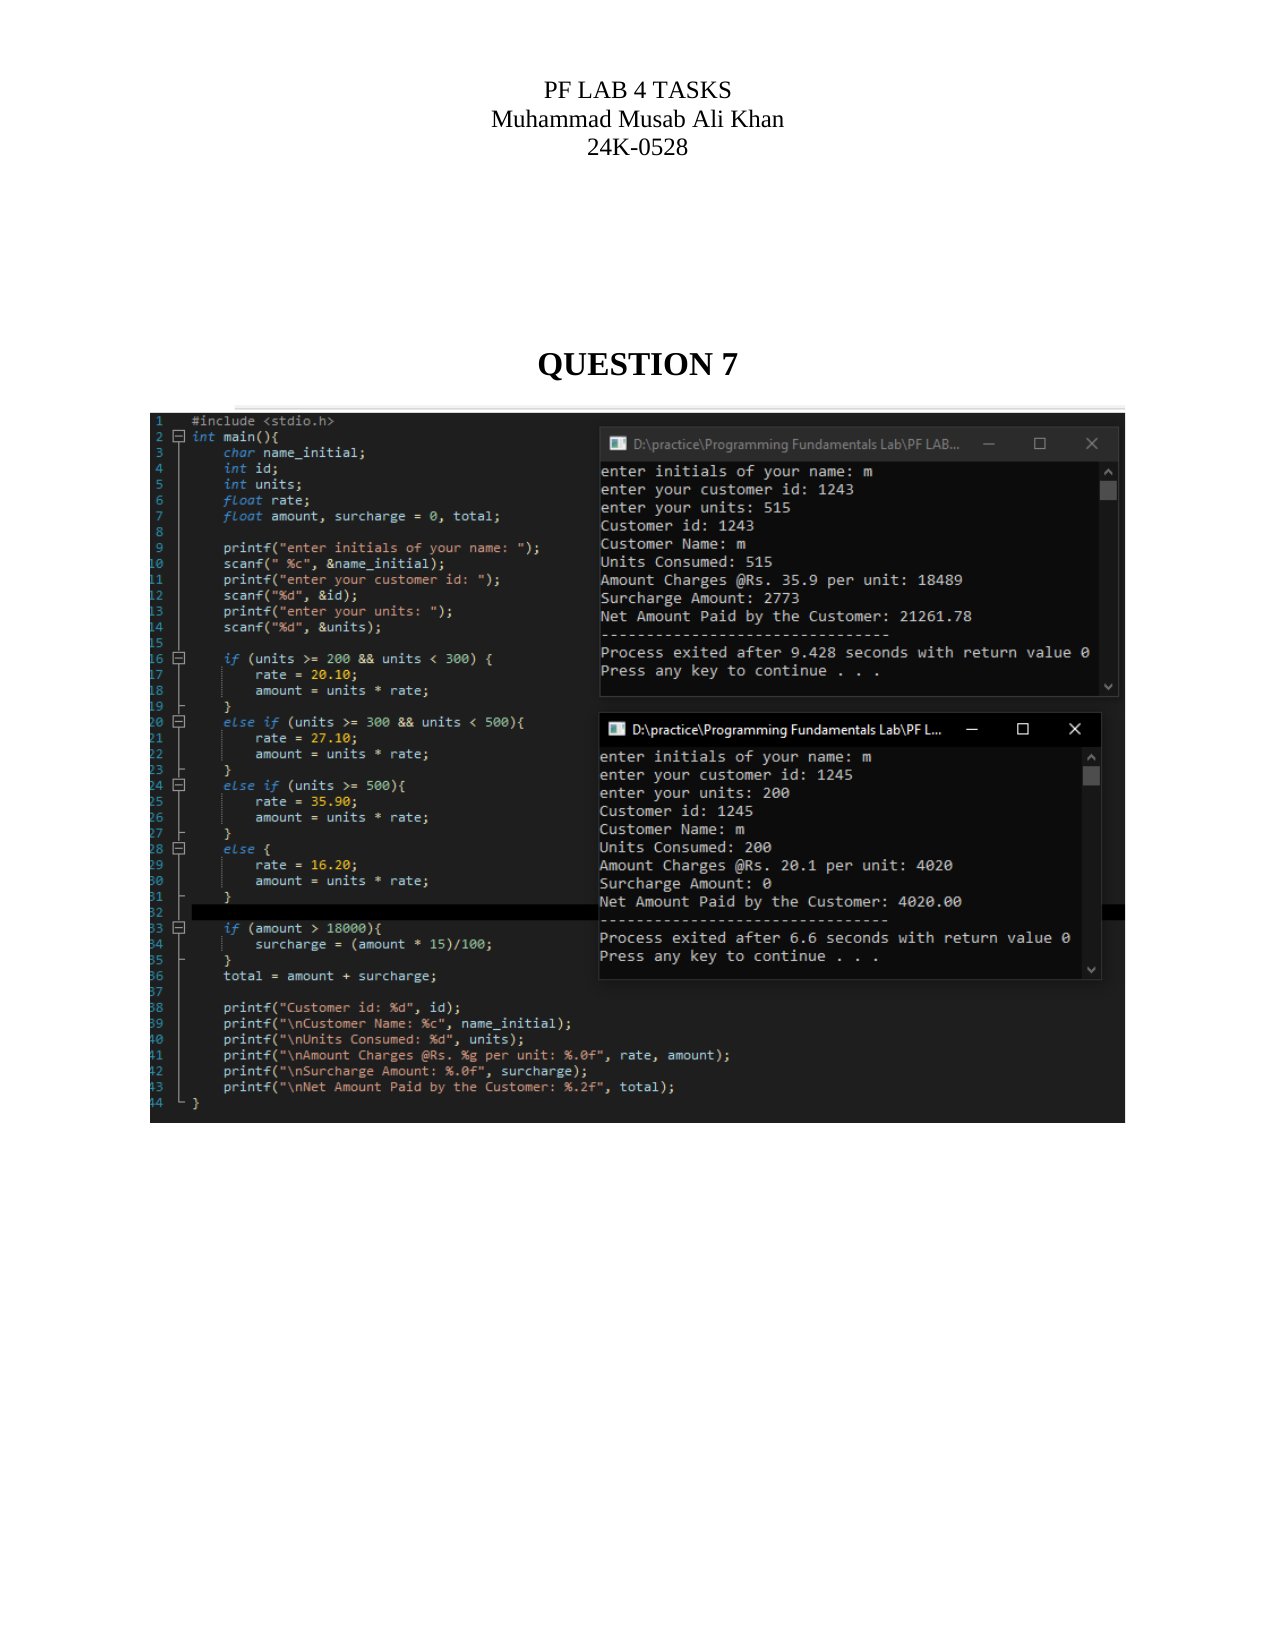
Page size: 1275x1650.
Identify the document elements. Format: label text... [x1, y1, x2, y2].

text QUESTION 7 [150, 344, 1125, 383]
picture [150, 405, 1125, 1123]
